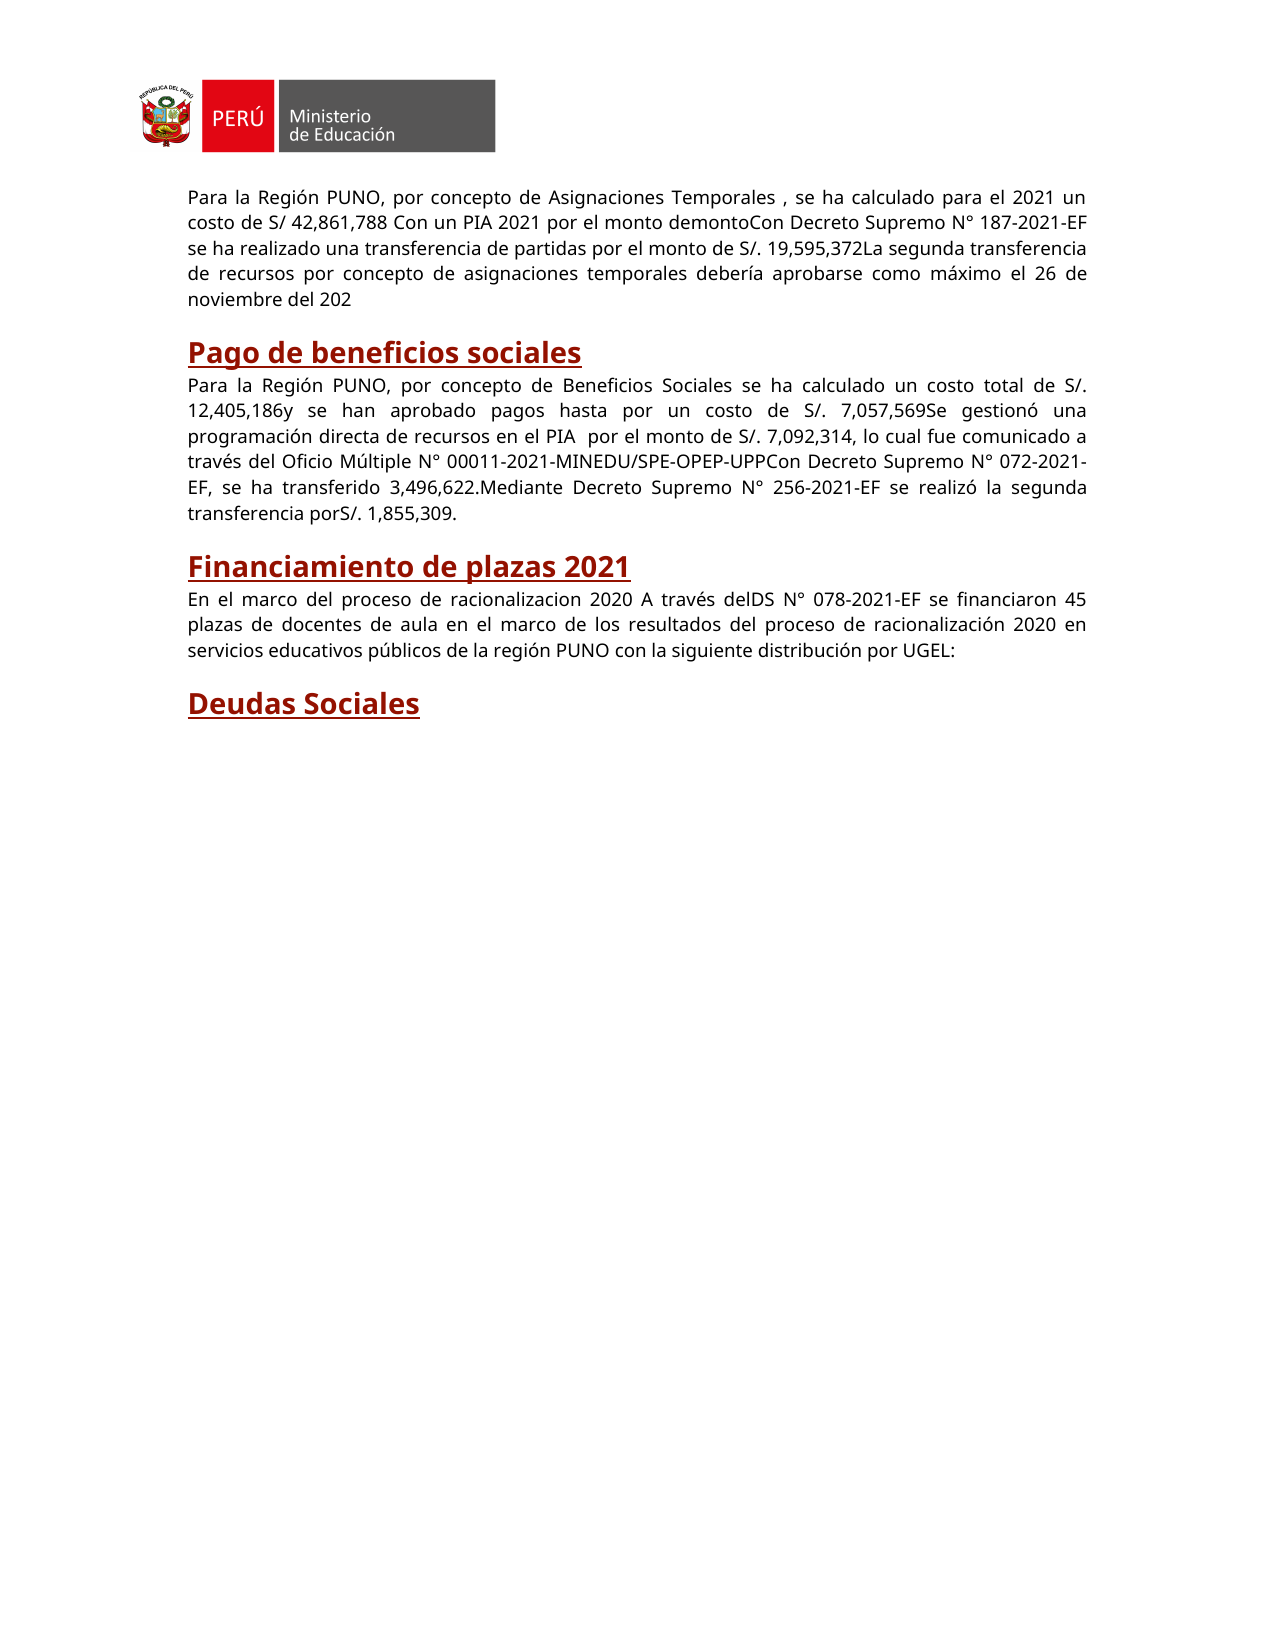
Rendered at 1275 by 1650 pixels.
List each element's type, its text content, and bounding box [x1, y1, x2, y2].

subtitle Financiamiento de plazas 2021 [187, 546, 1087, 586]
subtitle Para la Región PUNO, por concepto de Beneficios Sociales se ha calculado un costo total de S/. 12,405,186y se han aprobado pagos hasta por un costo de S/. 7,057,569Se gestionó una programación directa de recursos en el PIA por el monto de S/. 7,092,314, lo cual fue comunicado a través del Oficio Múltiple N° 00011-2021-MINEDU/SPE-OPEP-UPPCon Decreto Supremo N° 072-2021-EF, se ha transferido 3,496,622.Mediante Decreto Supremo N° 256-2021-EF se realizó la segunda transferencia porS/. 1,855,309. [187, 372, 1088, 525]
subtitle Deudas Sociales [187, 683, 1087, 723]
subtitle Pago de beneficios sociales [187, 332, 1087, 372]
picture [128, 75, 502, 156]
subtitle En el marco del proceso de racionalizacion 2020 A través delDS N° 078-2021-EF se financiaron 45 plazas de docentes de aula en el marco de los resultados del proceso de racionalización 2020 en servicios educativos públicos de la región PUNO con la siguiente distribución por UGEL: [187, 586, 1088, 662]
subtitle Para la Región PUNO, por concepto de Asignaciones Temporales , se ha calculado para el 2021 un costo de S/ 42,861,788 Con un PIA 2021 por el monto demontoCon Decreto Supremo N° 187-2021-EF se ha realizado una transferencia de partidas por el monto de S/. 19,595,372La segunda transferencia de recursos por concepto de asignaciones temporales debería aprobarse como máximo el 26 de noviembre del 202 [187, 184, 1088, 312]
